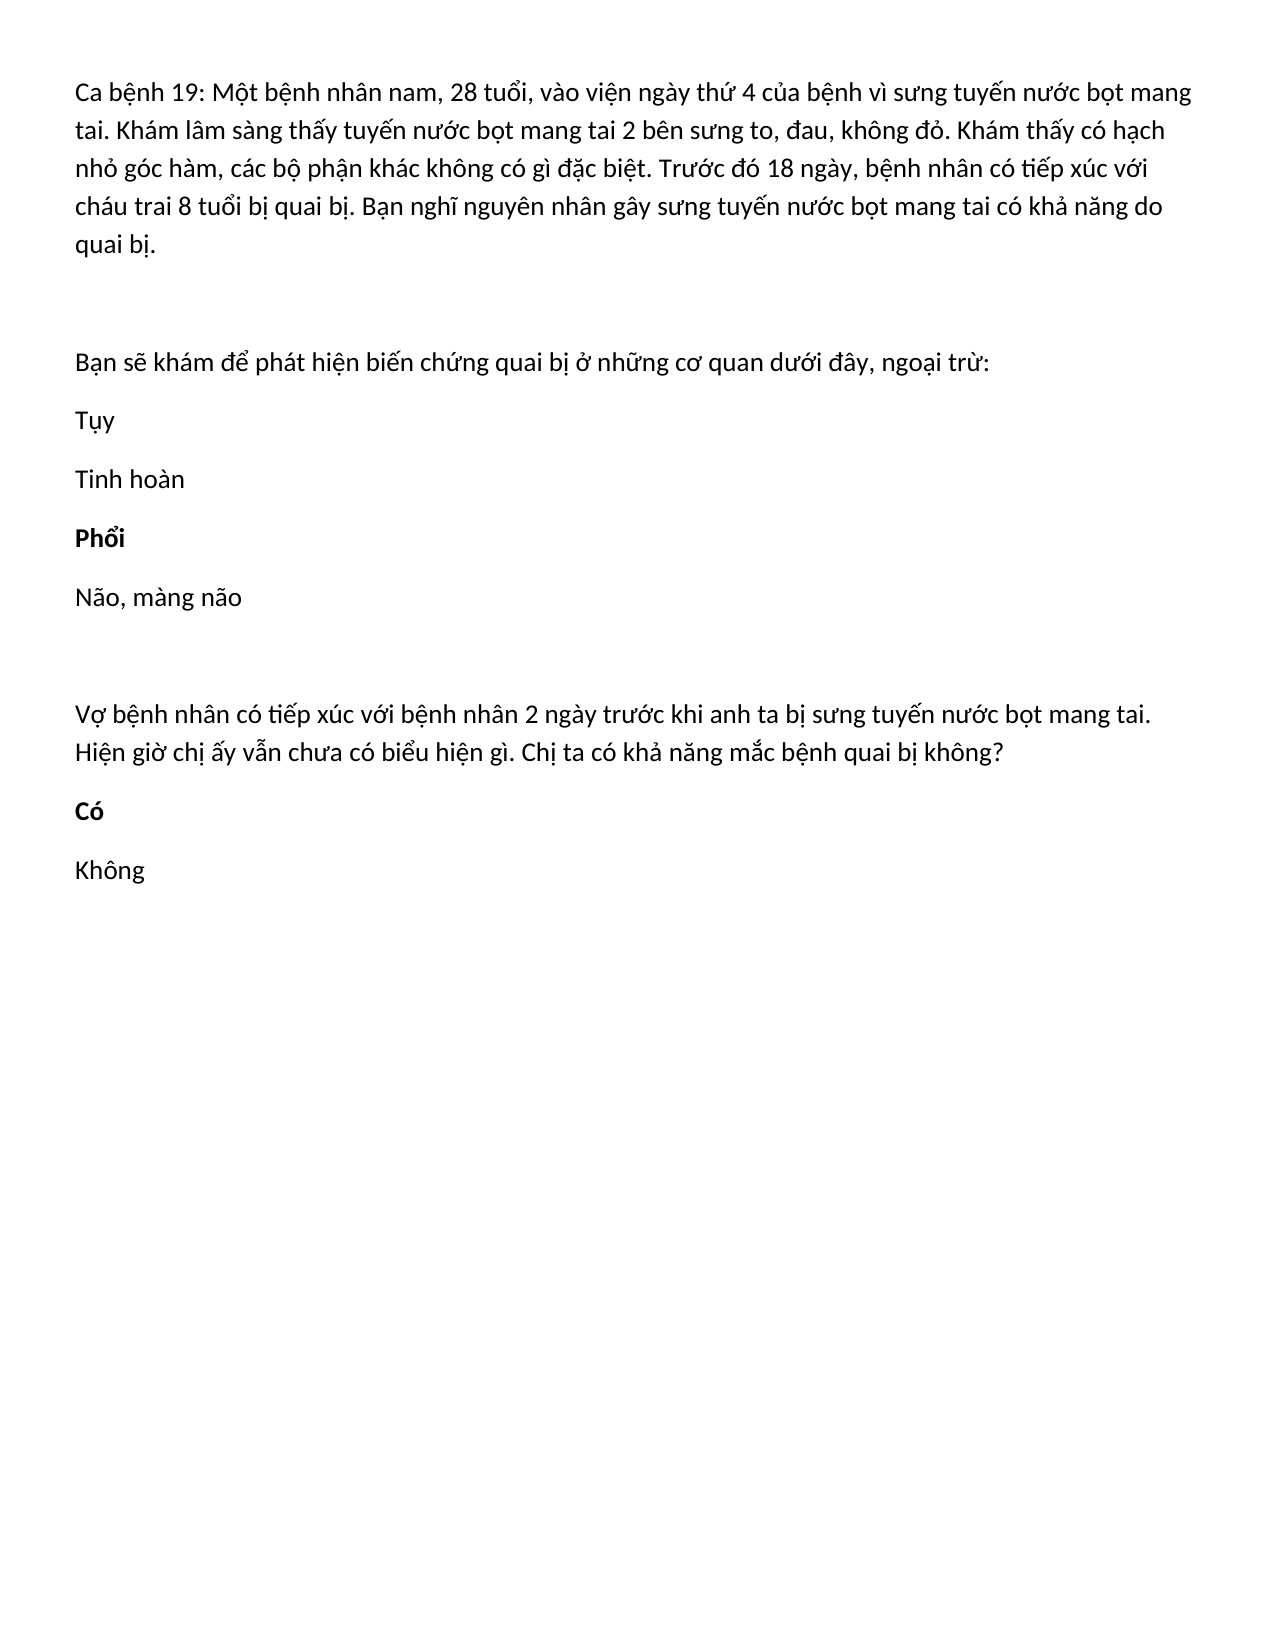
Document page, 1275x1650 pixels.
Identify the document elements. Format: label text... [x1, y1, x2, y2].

text Ca bệnh 19: Một bệnh nhân nam, 28 tuổi, vào viện ngày thứ 4 của bệnh vì sưng tuyến nước bọt mang tai. Khám lâm sàng thấy tuyến nước bọt mang tai 2 bên sưng to, đau, không đỏ. Khám thấy có hạch nhỏ góc hàm, các bộ phận khác không có gì đặc biệt. Trước đó 18 ngày, bệnh nhân có tiếp xúc với [75, 75, 1194, 184]
subtitle Phổi [75, 521, 1212, 554]
text Não, màng não [75, 580, 1212, 613]
text Bạn sẽ khám để phát hiện biến chứng quai bị ở những cơ quan dưới đây, ngoại trừ: Tụy [75, 345, 993, 436]
text cháu trai 8 tuổi bị quai bị. Bạn nghĩ nguyên nhân gây sưng tuyến nước bọt mang tai có khả năng do [75, 189, 1212, 222]
text quai bị. [75, 227, 1212, 260]
text Vợ bệnh nhân có tiếp xúc với bệnh nhân 2 ngày trước khi anh ta bị sưng tuyến nước bọt mang tai. Hiện giờ chị ấy vẫn chưa có biểu hiện gì. Chị ta có khả năng mắc bệnh quai bị không? [75, 697, 1154, 768]
subtitle Có [75, 794, 1212, 827]
text Không [75, 853, 1212, 886]
text Tinh hoàn [75, 462, 1212, 495]
